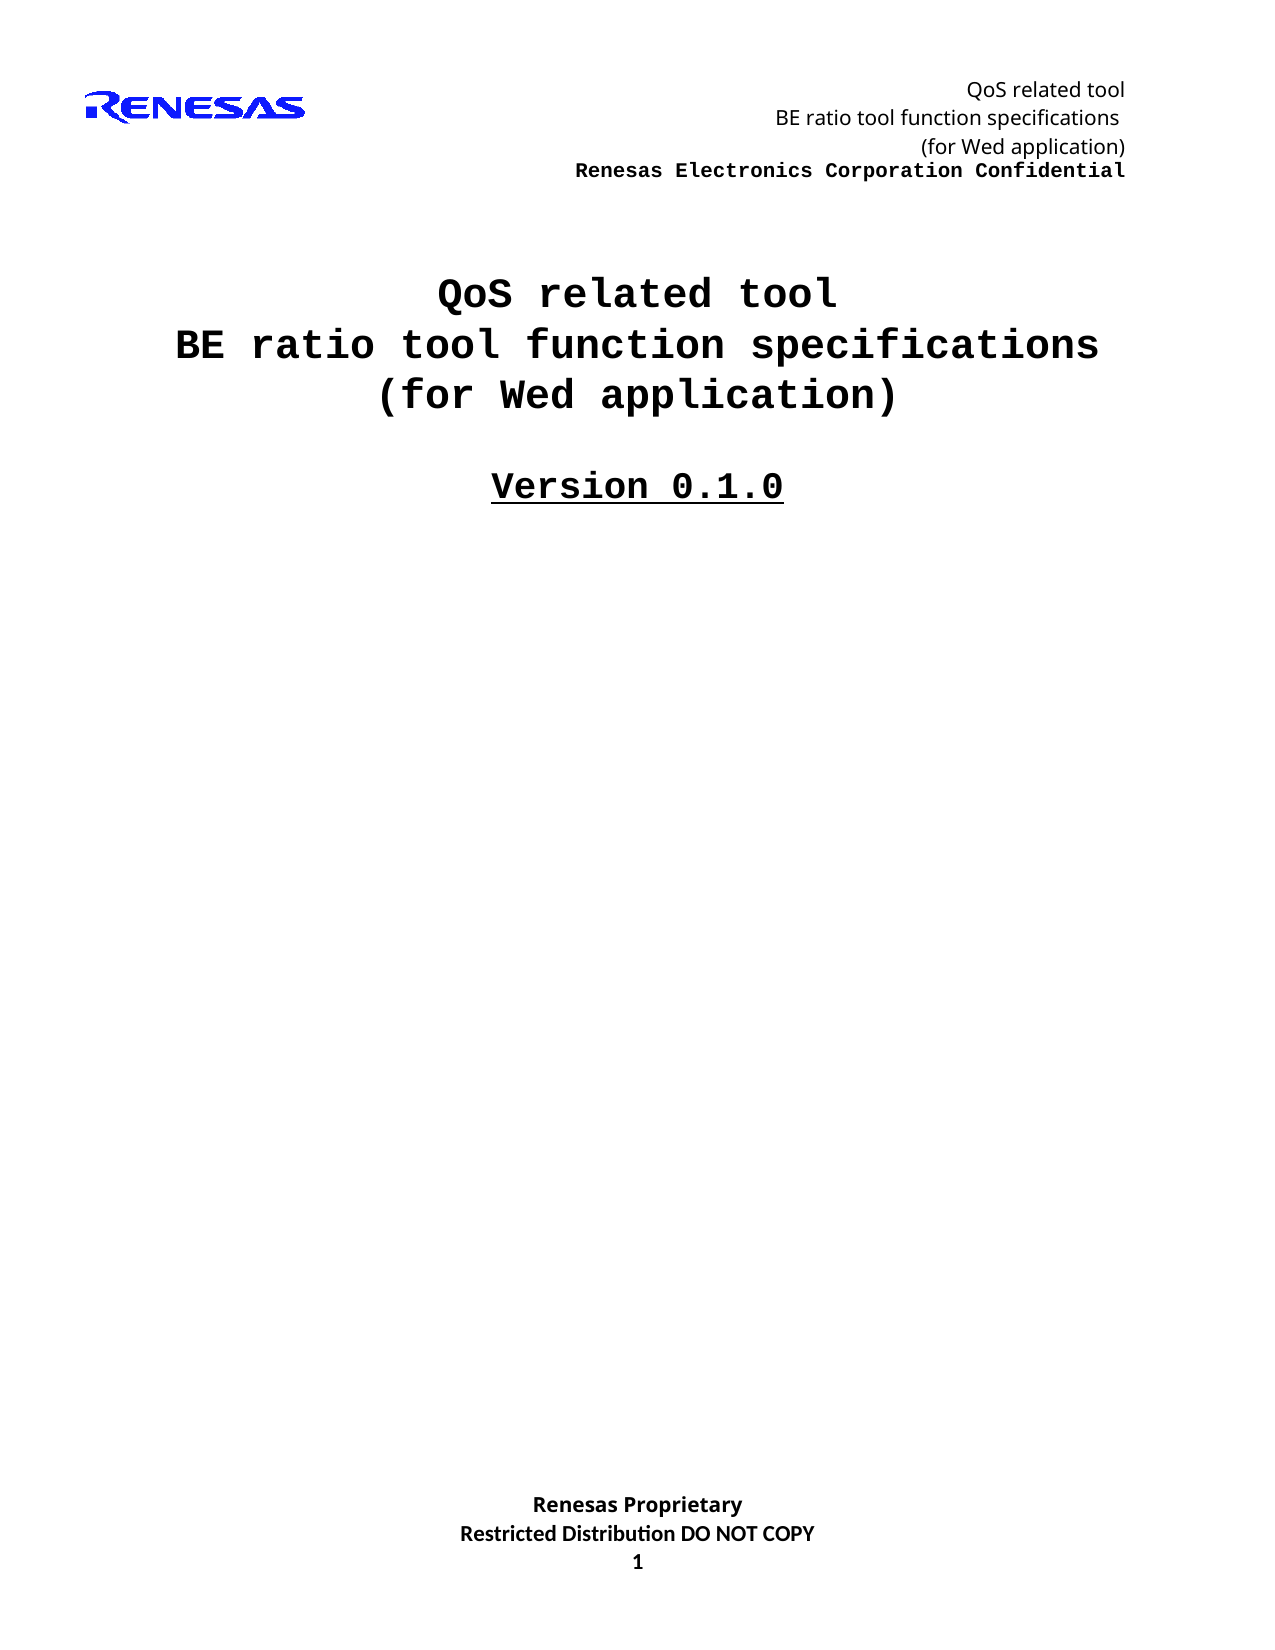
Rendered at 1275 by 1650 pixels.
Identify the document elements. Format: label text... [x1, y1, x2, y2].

text QoS related tool [150, 272, 1125, 319]
text (for Wed application) [150, 374, 1125, 421]
text BE ratio tool function specifications [150, 323, 1125, 371]
picture [85, 90, 305, 124]
text Version 0.1.0 [150, 467, 1125, 510]
